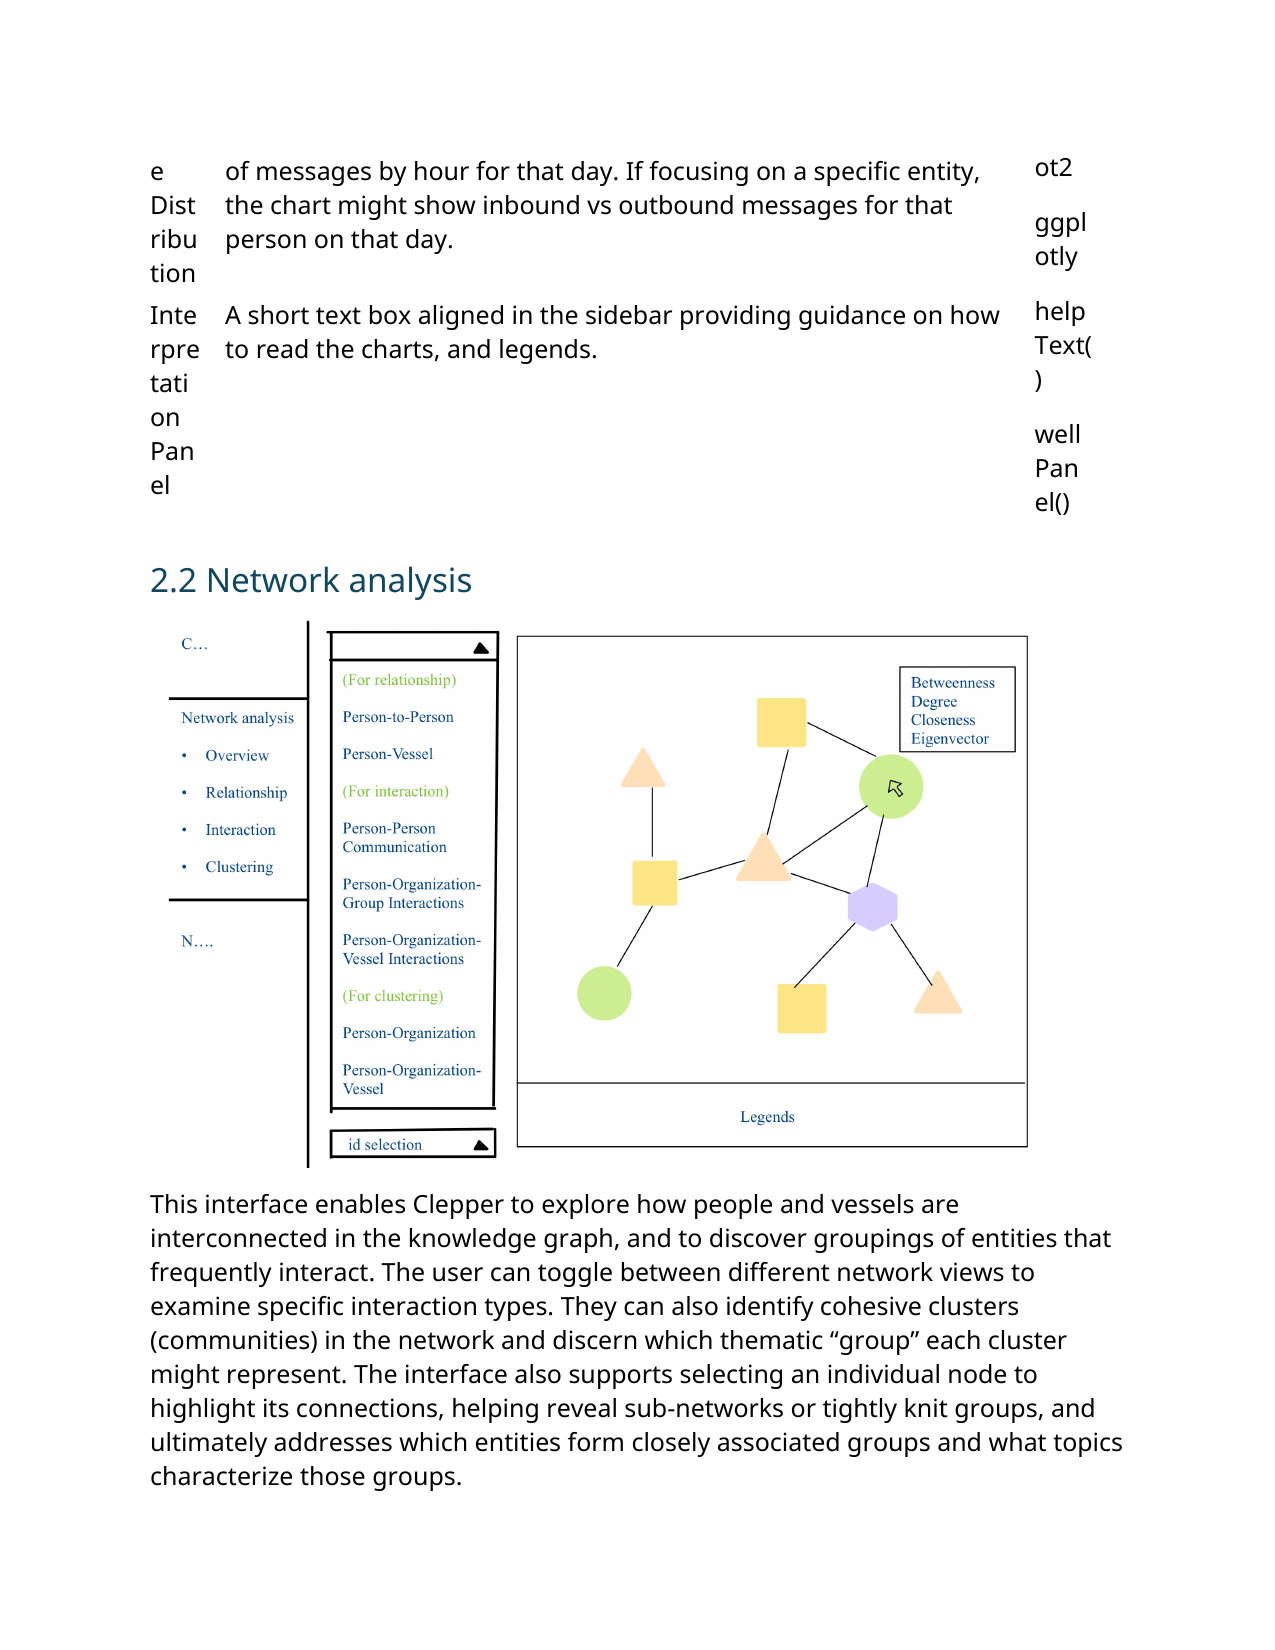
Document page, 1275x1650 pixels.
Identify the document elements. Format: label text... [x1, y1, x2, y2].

table_cell ggplot2 ggplotly [1023, 150, 1104, 294]
table_cell A short text box aligned in the sidebar providing guidance on how to read the charts, and legends. [214, 294, 1023, 540]
subtitle 2.2 Network analysis [150, 557, 1125, 602]
table_cell Interpretation Panel [139, 294, 214, 540]
table_cell Message Distribution [139, 150, 214, 294]
text This interface enables Clepper to explore how people and vessels are interconnected in the knowledge graph, and to discover groupings of entities that frequently interact. The user can toggle between different network views to examine specific interaction types. They can also identify cohesive clusters (communities) in the network and discern which thematic “group” each cluster might represent. The interface also supports selecting an individual node to highlight its connections, helping reveal sub-networks or tightly knit groups, and ultimately addresses which entities form closely associated groups and what topics characterize those groups. [150, 1186, 1125, 1493]
table_cell helpText() wellPanel() [1023, 294, 1104, 540]
picture [168, 620, 1044, 1168]
